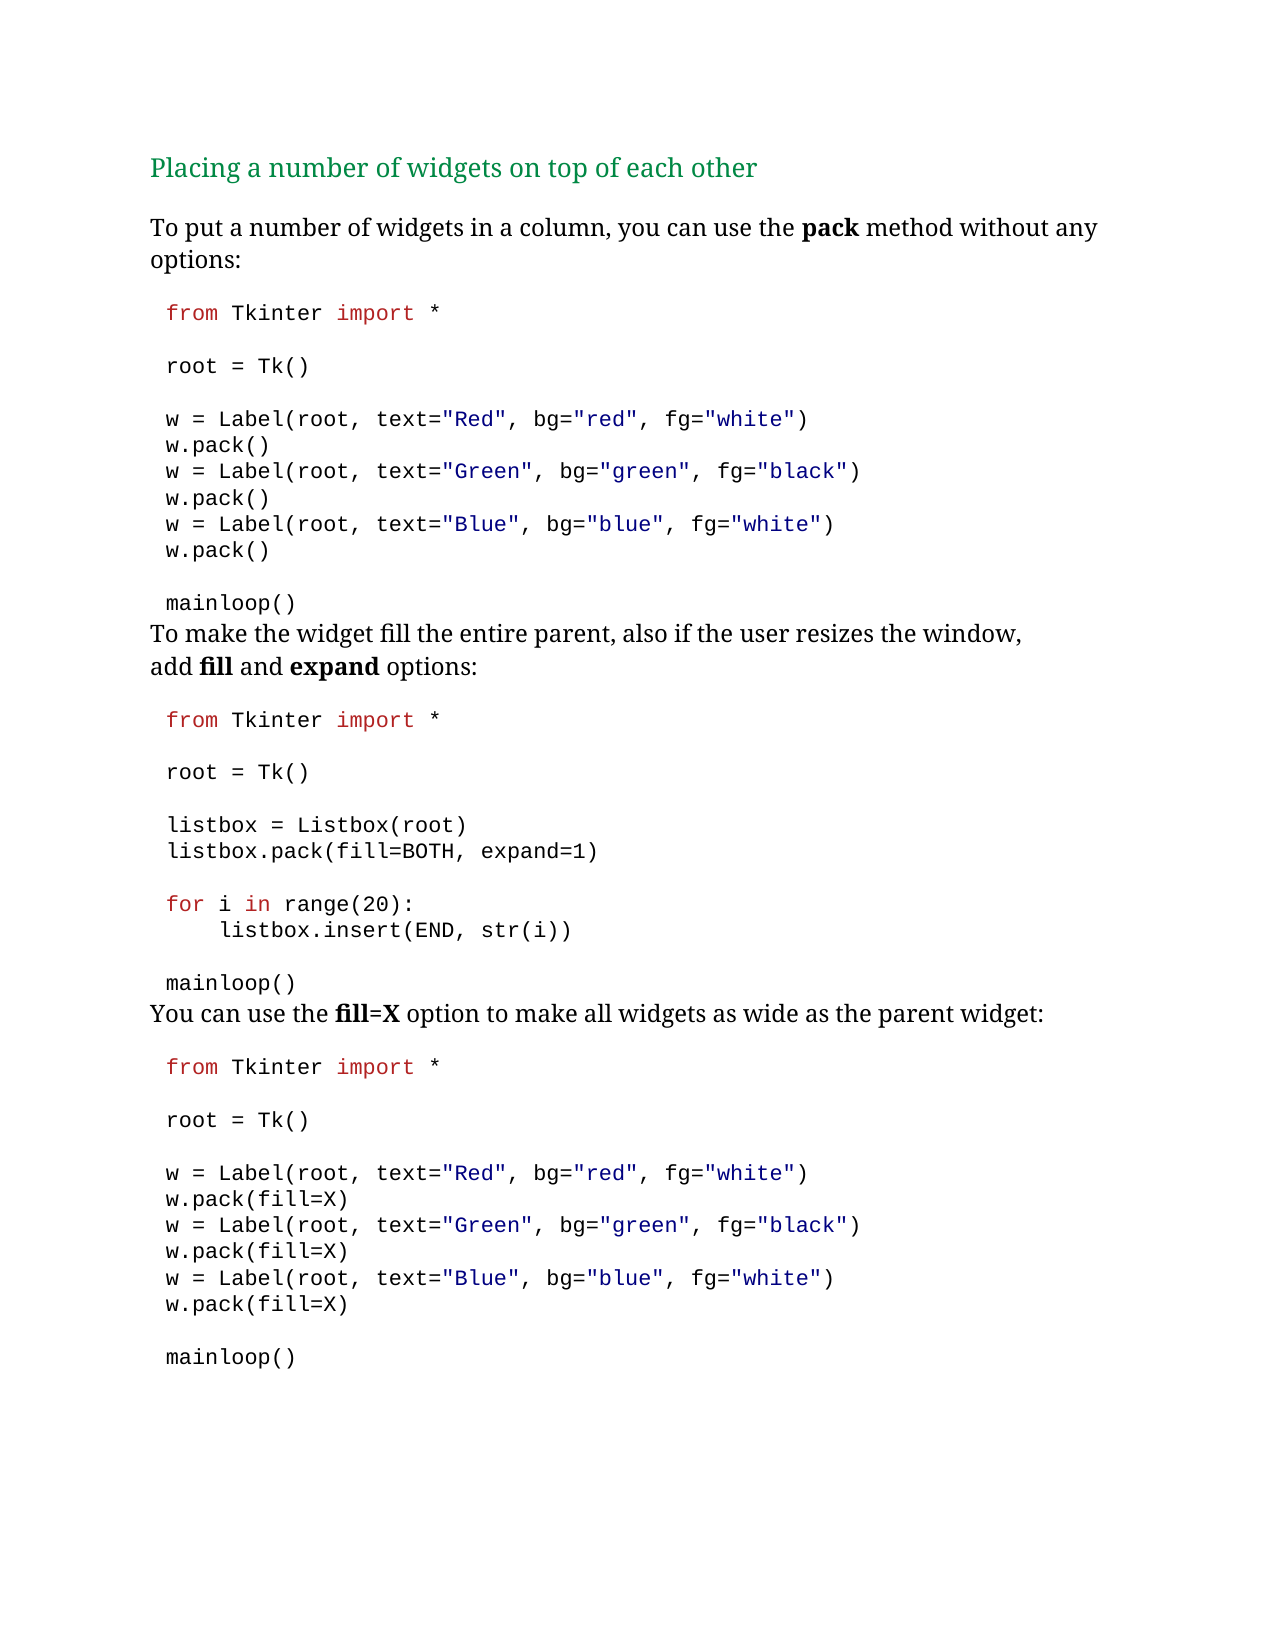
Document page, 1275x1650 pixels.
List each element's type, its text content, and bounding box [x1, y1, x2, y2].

subtitle Placing a number of widgets on top of each other [150, 150, 1125, 186]
text mainloop() [166, 971, 1125, 997]
text root = Tk() [166, 1107, 1125, 1134]
text root = Tk() [166, 760, 1125, 786]
text w.pack(fill=X) [166, 1186, 1125, 1213]
text mainloop() [166, 591, 1125, 617]
text You can use the fill=X option to make all widgets as wide as the parent widget: [150, 997, 1125, 1030]
text w.pack() [166, 485, 1125, 512]
text w = Label(root, text="Red", bg="red", fg="white") [166, 406, 1125, 432]
text w = Label(root, text="Blue", bg="blue", fg="white") [166, 1266, 1125, 1292]
text w = Label(root, text="Green", bg="green", fg="black") [166, 1213, 1125, 1239]
text from Tkinter import * [166, 301, 1125, 327]
text To put a number of widgets in a column, you can use the pack method without any options: [150, 211, 1125, 276]
text w = Label(root, text="Red", bg="red", fg="white") [166, 1160, 1125, 1186]
text listbox.pack(fill=BOTH, expand=1) [166, 839, 1125, 865]
text w.pack(fill=X) [166, 1292, 1125, 1318]
text w.pack() [166, 432, 1125, 459]
text root = Tk() [166, 353, 1125, 380]
text from Tkinter import * [166, 1055, 1125, 1081]
text w = Label(root, text="Blue", bg="blue", fg="white") [166, 512, 1125, 538]
text for i in range(20): [166, 892, 1125, 918]
text from Tkinter import * [166, 707, 1125, 733]
text w.pack(fill=X) [166, 1239, 1125, 1266]
text listbox.insert(END, str(i)) [166, 918, 1125, 944]
text w.pack() [166, 538, 1125, 564]
text To make the widget fill the entire parent, also if the user resizes the window, add fill and expand options: [150, 617, 1125, 682]
text w = Label(root, text="Green", bg="green", fg="black") [166, 459, 1125, 485]
text mainloop() [166, 1344, 1125, 1371]
text listbox = Listbox(root) [166, 813, 1125, 839]
